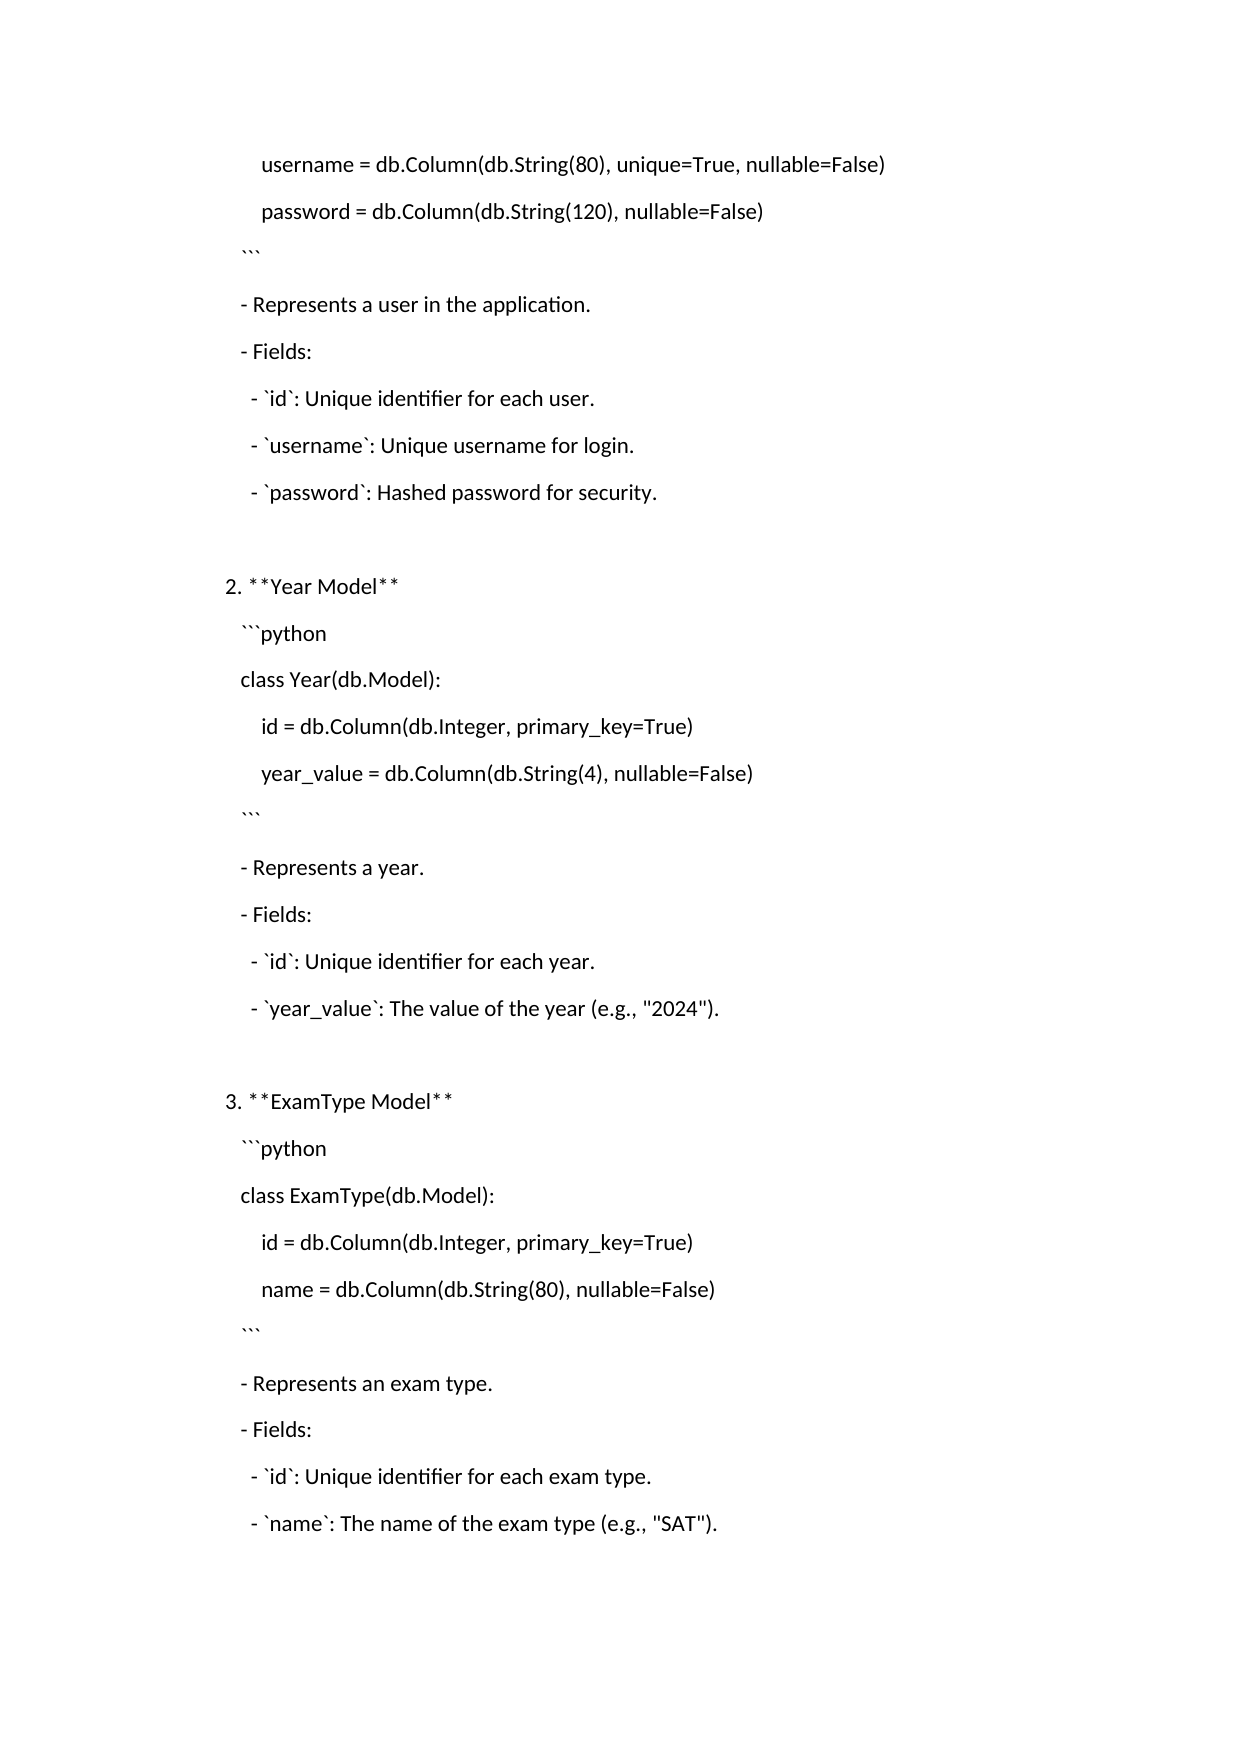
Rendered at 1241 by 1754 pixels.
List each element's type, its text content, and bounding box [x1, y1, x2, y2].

text - `id`: Unique identifier for each year. [225, 947, 1090, 975]
text - Represents a user in the application. [225, 291, 1090, 319]
text ```python [225, 1134, 1090, 1162]
text - Represents an exam type. [225, 1369, 1090, 1397]
text 2. **Year Model** [225, 572, 1090, 600]
text class ExamType(db.Model): [225, 1181, 1090, 1209]
text - `id`: Unique identifier for each exam type. [225, 1462, 1090, 1491]
text year_value = db.Column(db.String(4), nullable=False) [225, 759, 1090, 787]
text - Fields: [225, 337, 1090, 366]
text ``` [225, 806, 1090, 834]
text - Represents a year. [225, 853, 1090, 881]
text - Fields: [225, 900, 1090, 928]
text - `username`: Unique username for login. [225, 431, 1090, 459]
text ``` [225, 1322, 1090, 1350]
text ```python [225, 619, 1090, 647]
text password = db.Column(db.String(120), nullable=False) [225, 197, 1090, 225]
text ``` [225, 244, 1090, 272]
text - Fields: [225, 1416, 1090, 1444]
text - `name`: The name of the exam type (e.g., "SAT"). [225, 1509, 1090, 1537]
text - `password`: Hashed password for security. [225, 478, 1090, 506]
text class Year(db.Model): [225, 666, 1090, 694]
text 3. **ExamType Model** [225, 1087, 1090, 1116]
text id = db.Column(db.Integer, primary_key=True) [225, 1228, 1090, 1256]
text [225, 1275, 1090, 1303]
text - `year_value`: The value of the year (e.g., "2024"). [225, 994, 1090, 1022]
text - `id`: Unique identifier for each user. [225, 384, 1090, 412]
text username = db.Column(db.String(80), unique=True, nullable=False) [225, 150, 1090, 178]
text id = db.Column(db.Integer, primary_key=True) [225, 712, 1090, 741]
